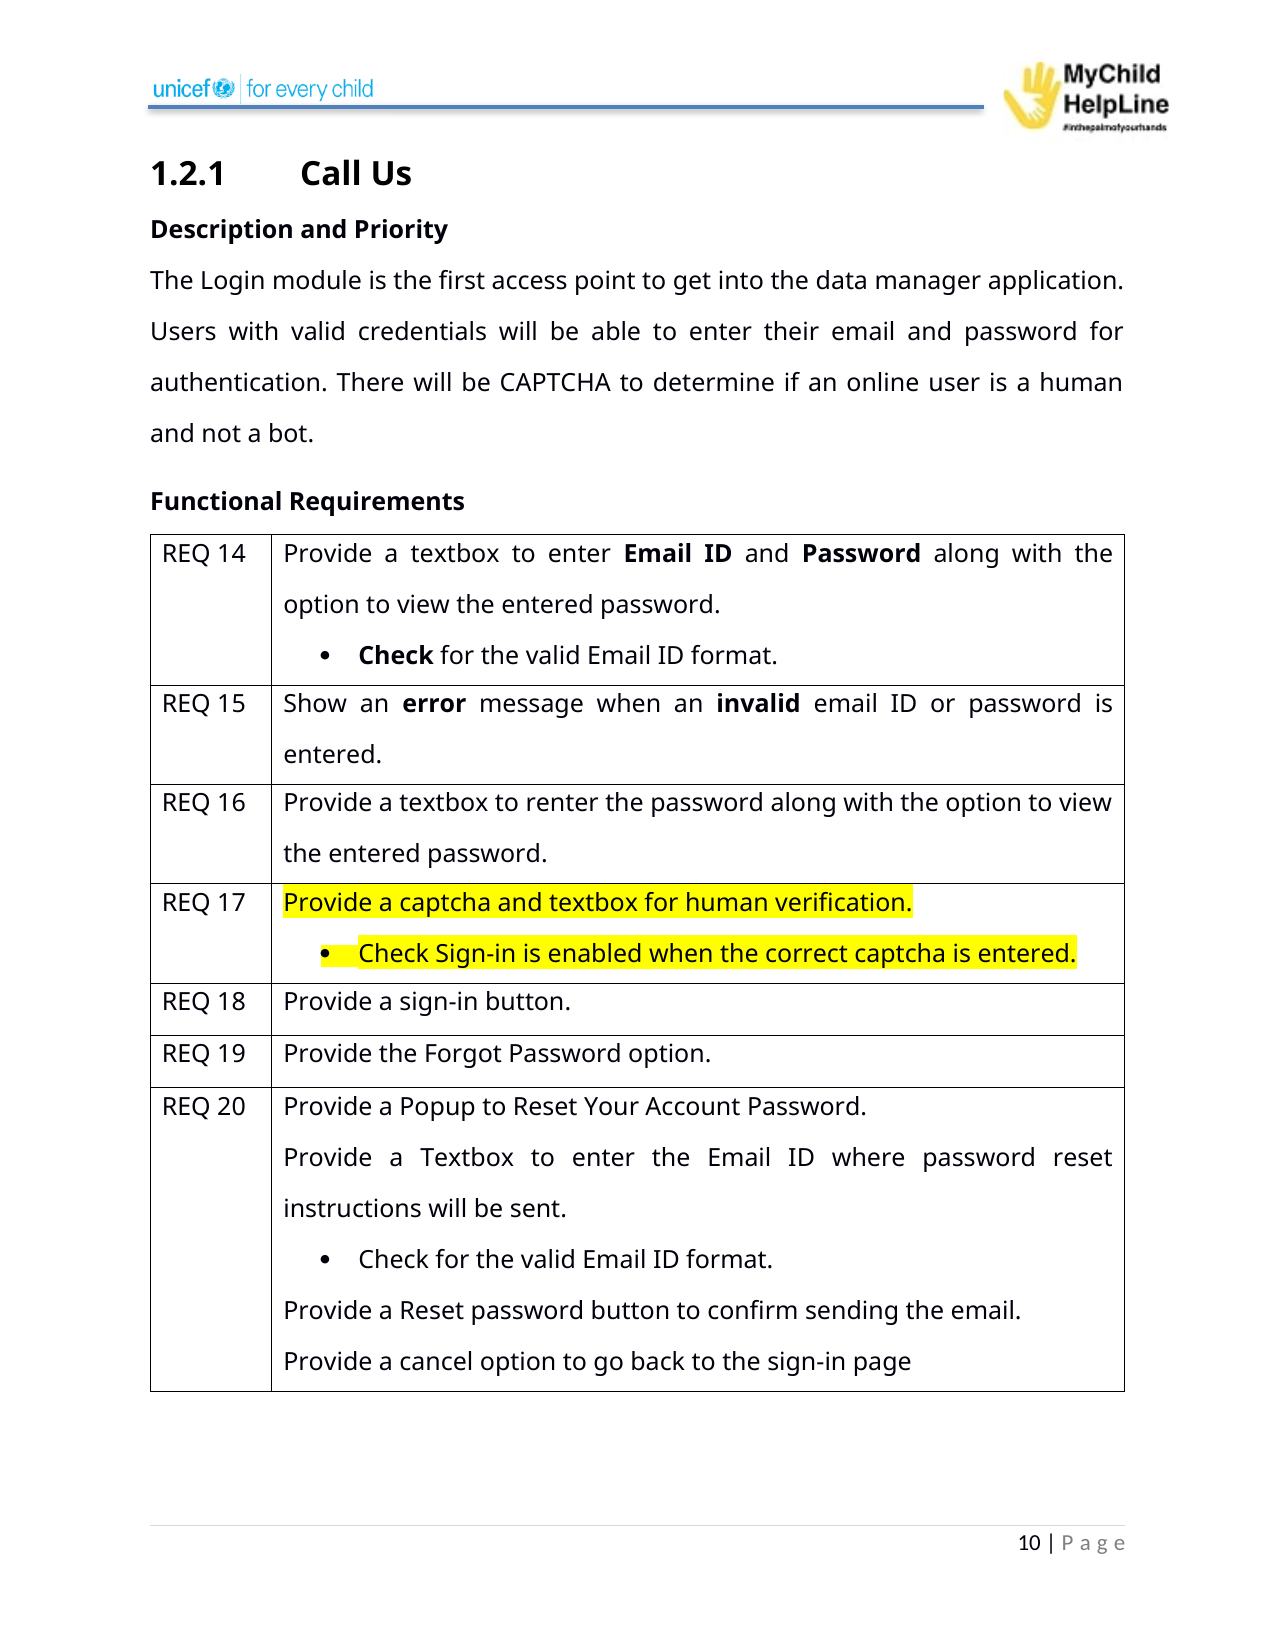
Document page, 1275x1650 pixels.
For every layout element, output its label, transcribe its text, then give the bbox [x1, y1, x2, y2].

table_cell Provide a textbox to renter the password along with the option to view the entered password. [272, 785, 1124, 883]
table_cell [151, 686, 271, 784]
text The Login module is the first access point to get into the data manager application. Users with valid credentials will be able to enter their email and password for authentication. There will be CAPTCHA to determine if an online user is a human and not a bot. [150, 262, 1125, 450]
table_header [151, 535, 271, 685]
table_cell [151, 884, 271, 982]
subtitle Call Us [150, 150, 1125, 195]
picture [1003, 62, 1170, 144]
table_cell [151, 785, 271, 883]
table_header Provide a textbox to enter Email ID and Password along with the option to view the entered password. Check for the valid Email ID format. [272, 535, 1124, 685]
table_cell Provide a Popup to Reset Your Account Password. Provide a Textbox to enter the Email ID where password reset instructions will be sent. Check for the valid Email ID format. Provide a Reset password button to confirm sending the email. Provide a cancel option to go back to the sign-in page [272, 1088, 1124, 1391]
table_cell Provide a sign-in button. [272, 984, 1124, 1035]
table_cell [151, 1036, 271, 1087]
table_cell Show an error message when an invalid email ID or password is entered. [272, 686, 1124, 784]
text Description and Priority [150, 211, 1125, 246]
table_cell [151, 984, 271, 1035]
picture [146, 70, 377, 107]
table_cell Provide a captcha and textbox for human verification. Check Sign-in is enabled when the correct captcha is entered. [272, 884, 1124, 982]
table_cell [151, 1088, 271, 1391]
text Functional Requirements [150, 483, 1125, 517]
table_cell Provide the Forgot Password option. [272, 1036, 1124, 1087]
